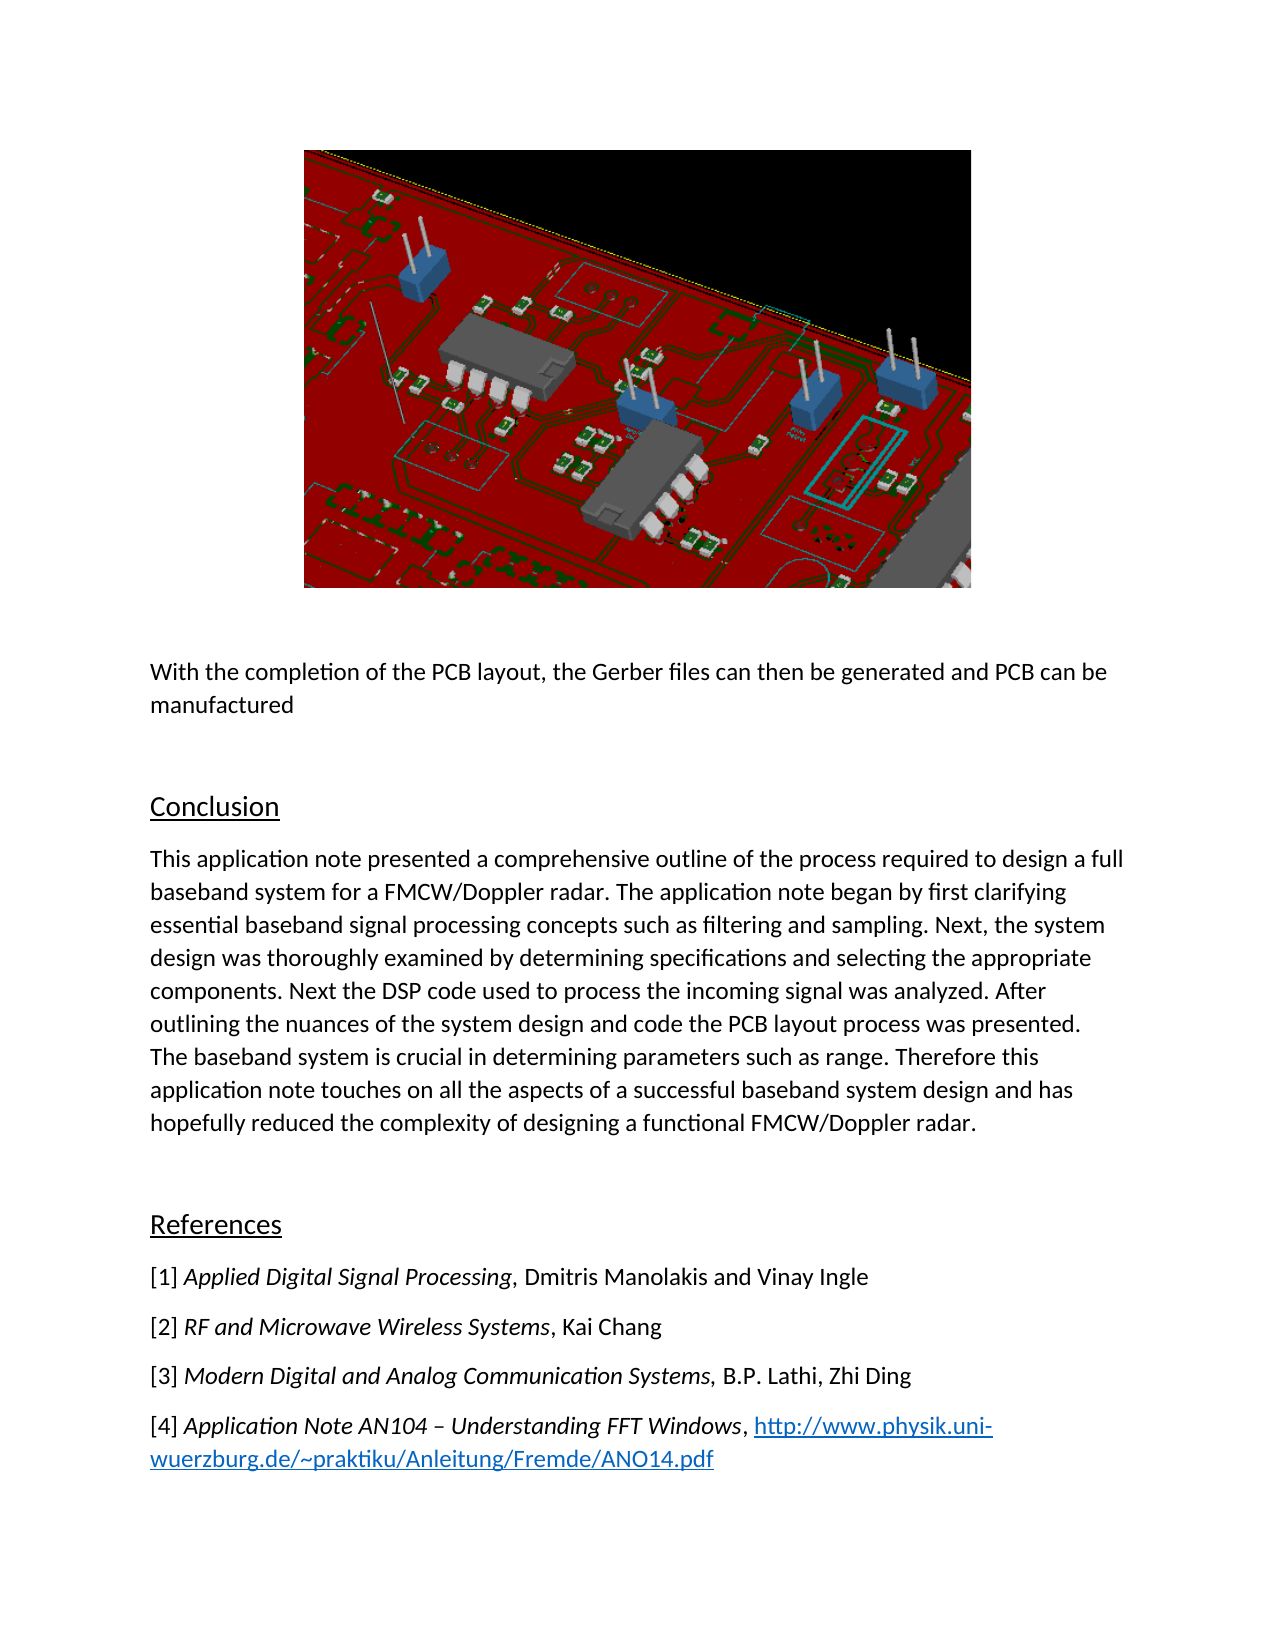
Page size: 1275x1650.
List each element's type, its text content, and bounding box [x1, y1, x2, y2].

text [1] Applied Digital Signal Processing, Dmitris Manolakis and Vinay Ingle [150, 1261, 1125, 1292]
text [3] Modern Digital and Analog Communication Systems, B.P. Lathi, Zhi Ding [150, 1360, 1125, 1391]
picture [304, 150, 972, 588]
text References [150, 1206, 1125, 1242]
text Conclusion [150, 788, 1125, 824]
text [4] Application Note AN104 – Understanding FFT Windows, http://www.physik.uni-wuerzburg.de/~praktiku/Anleitung/Fremde/ANO14.pdf [150, 1410, 1125, 1473]
text [2] RF and Microwave Wireless Systems, Kai Chang [150, 1311, 1125, 1341]
text This application note presented a comprehensive outline of the process required to design a full baseband system for a FMCW/Doppler radar. The application note began by first clarifying essential baseband signal processing concepts such as filtering and sampling. Next, the system design was thoroughly examined by determining specifications and selecting the appropriate components. Next the DSP code used to process the incoming signal was analyzed. After outlining the nuances of the system design and code the PCB layout process was presented. The baseband system is crucial in determining parameters such as range. Therefore this application note touches on all the aspects of a successful baseband system design and has hopefully reduced the complexity of designing a functional FMCW/Doppler radar. [150, 843, 1125, 1137]
text With the completion of the PCB layout, the Gerber files can then be generated and PCB can be manufactured [150, 656, 1125, 720]
